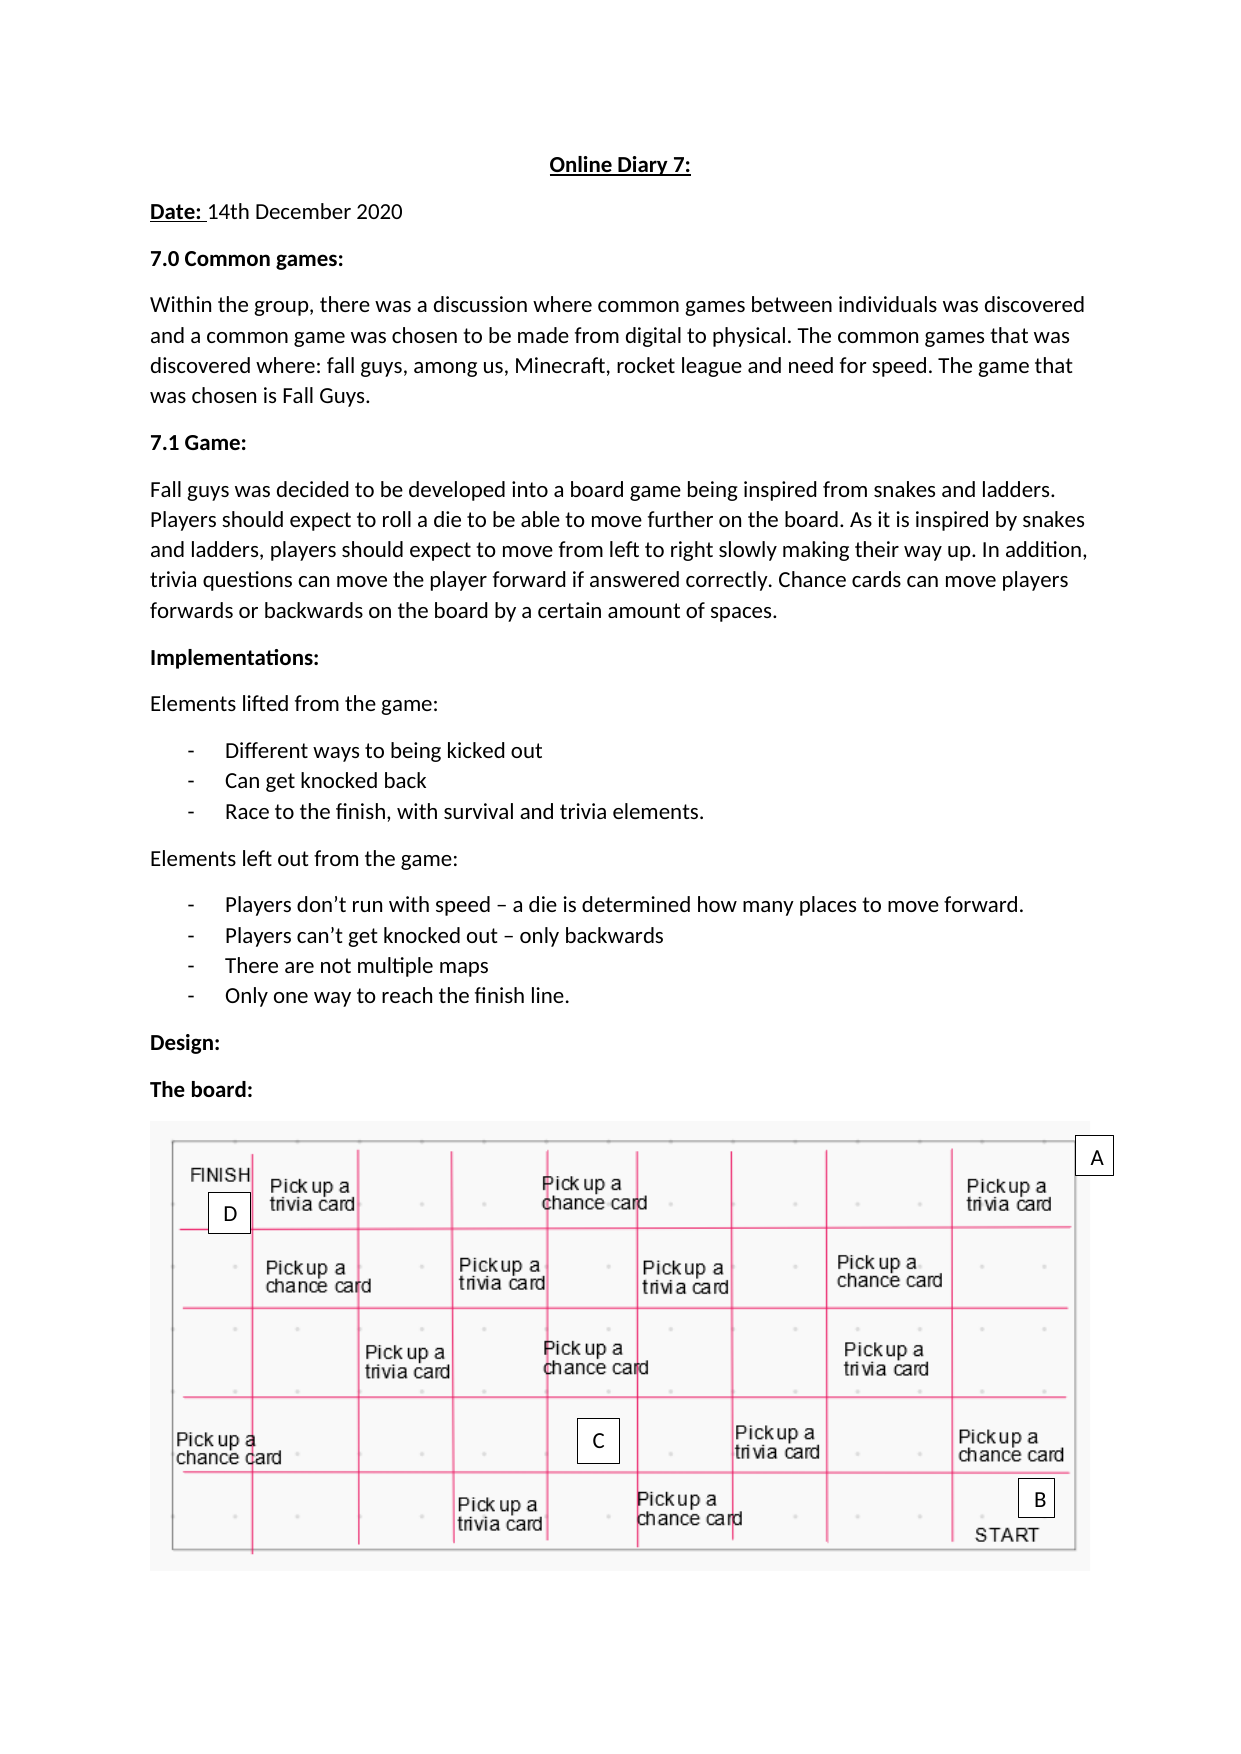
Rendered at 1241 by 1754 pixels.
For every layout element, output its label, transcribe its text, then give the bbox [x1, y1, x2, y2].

text Design: [150, 1028, 1090, 1056]
text Fall guys was decided to be developed into a board game being inspired from snakes and ladders. Players should expect to roll a die to be able to move further on the board. As it is inspired by snakes and ladders, players should expect to move from left to right slowly making their way up. In addition, trivia questions can move the player forward if answered correctly. Chance cards can move players forwards or backwards on the board by a certain amount of spaces. [150, 475, 1090, 624]
picture [150, 1121, 1091, 1571]
list There are not multiple maps [187, 951, 1090, 979]
list Players don’t run with speed – a die is determined how many places to move forward. [187, 891, 1090, 919]
text Date: 14th December 2020 [150, 197, 1090, 225]
text Elements left out from the game: [150, 844, 1090, 872]
text Within the group, there was a discussion where common games between individuals was discovered and a common game was chosen to be made from digital to physical. The common games that was discovered where: fall guys, among us, Minecraft, rocket league and need for speed. The game that was chosen is Fall Guys. [150, 291, 1090, 409]
text Online Diary 7: [150, 150, 1090, 178]
list Only one way to reach the finish line. [187, 981, 1090, 1009]
list Different ways to being kicked out [187, 736, 1090, 764]
text 7.0 Common games: [150, 244, 1090, 272]
text Elements lifted from the game: [150, 689, 1090, 718]
text 7.1 Game: [150, 428, 1090, 456]
text Implementations: [150, 643, 1090, 671]
list Can get knocked back [187, 767, 1090, 795]
text The board: [150, 1075, 1090, 1103]
list Players can’t get knocked out – only backwards [187, 921, 1090, 949]
list Race to the finish, with survival and trivia elements. [187, 797, 1090, 825]
